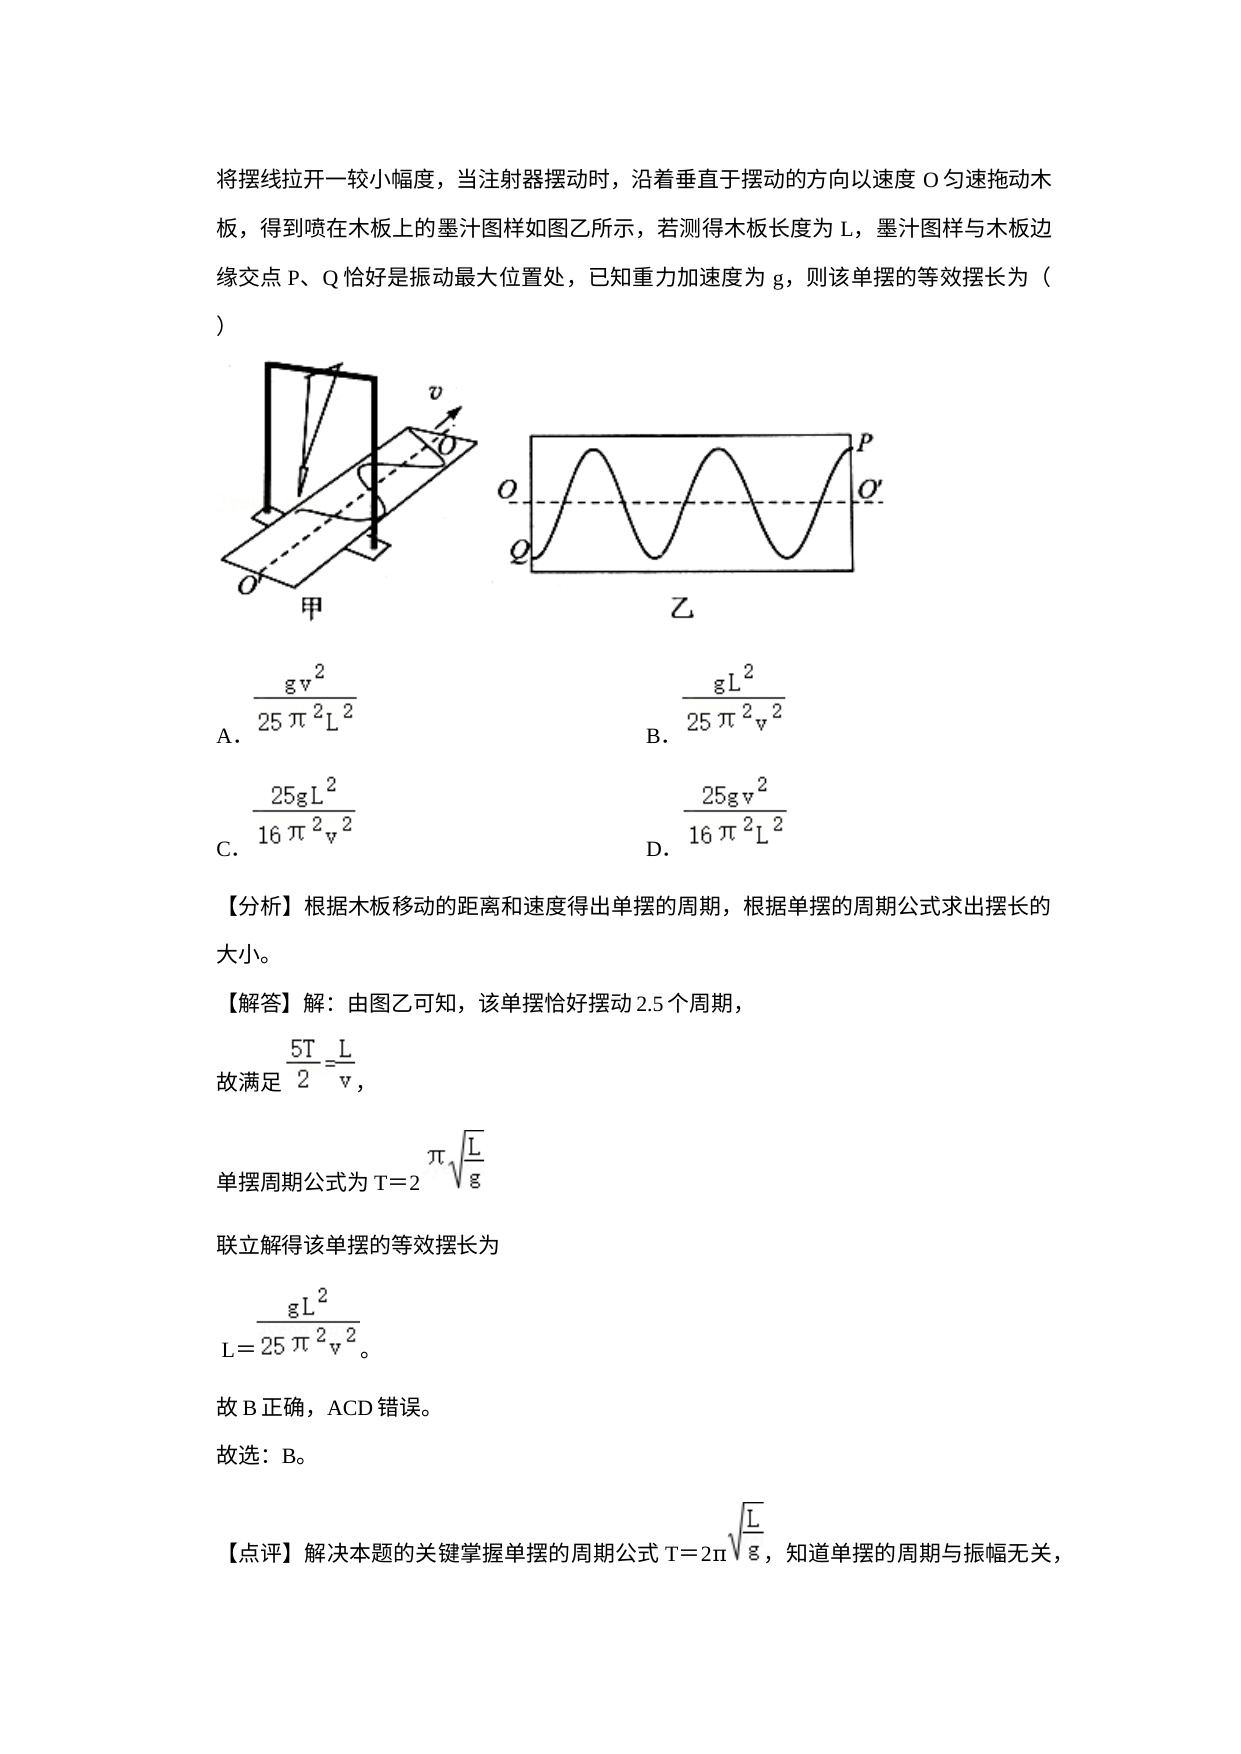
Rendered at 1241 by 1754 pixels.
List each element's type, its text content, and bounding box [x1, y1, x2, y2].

text 故满足 ， [216, 1034, 1053, 1099]
picture [216, 356, 888, 626]
picture [682, 661, 786, 734]
text L＝。 [216, 1276, 1053, 1374]
picture [256, 1286, 360, 1358]
text 【分析】根据木板移动的距离和速度得出单摆的周期，根据单摆的周期公式求出摆长的大小。 [216, 888, 1053, 969]
picture [727, 1502, 764, 1562]
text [187, 162, 1053, 341]
picture [683, 775, 787, 847]
picture [252, 775, 356, 847]
text 单摆周期公式为 T＝2 [216, 1114, 1053, 1212]
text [216, 1486, 1053, 1584]
picture [420, 1130, 485, 1190]
text 故B正确，ACD错误。 [216, 1389, 1053, 1422]
text 故选：B。 [216, 1438, 1053, 1470]
picture [286, 1035, 356, 1091]
text 联立解得该单摆的等效摆长为 [216, 1228, 1053, 1260]
text 【解答】解：由图乙可知，该单摆恰好摆动2.5个周期， [216, 985, 1053, 1018]
text C． D． [187, 775, 1053, 872]
picture [253, 661, 357, 734]
text A． B． [187, 662, 1053, 759]
